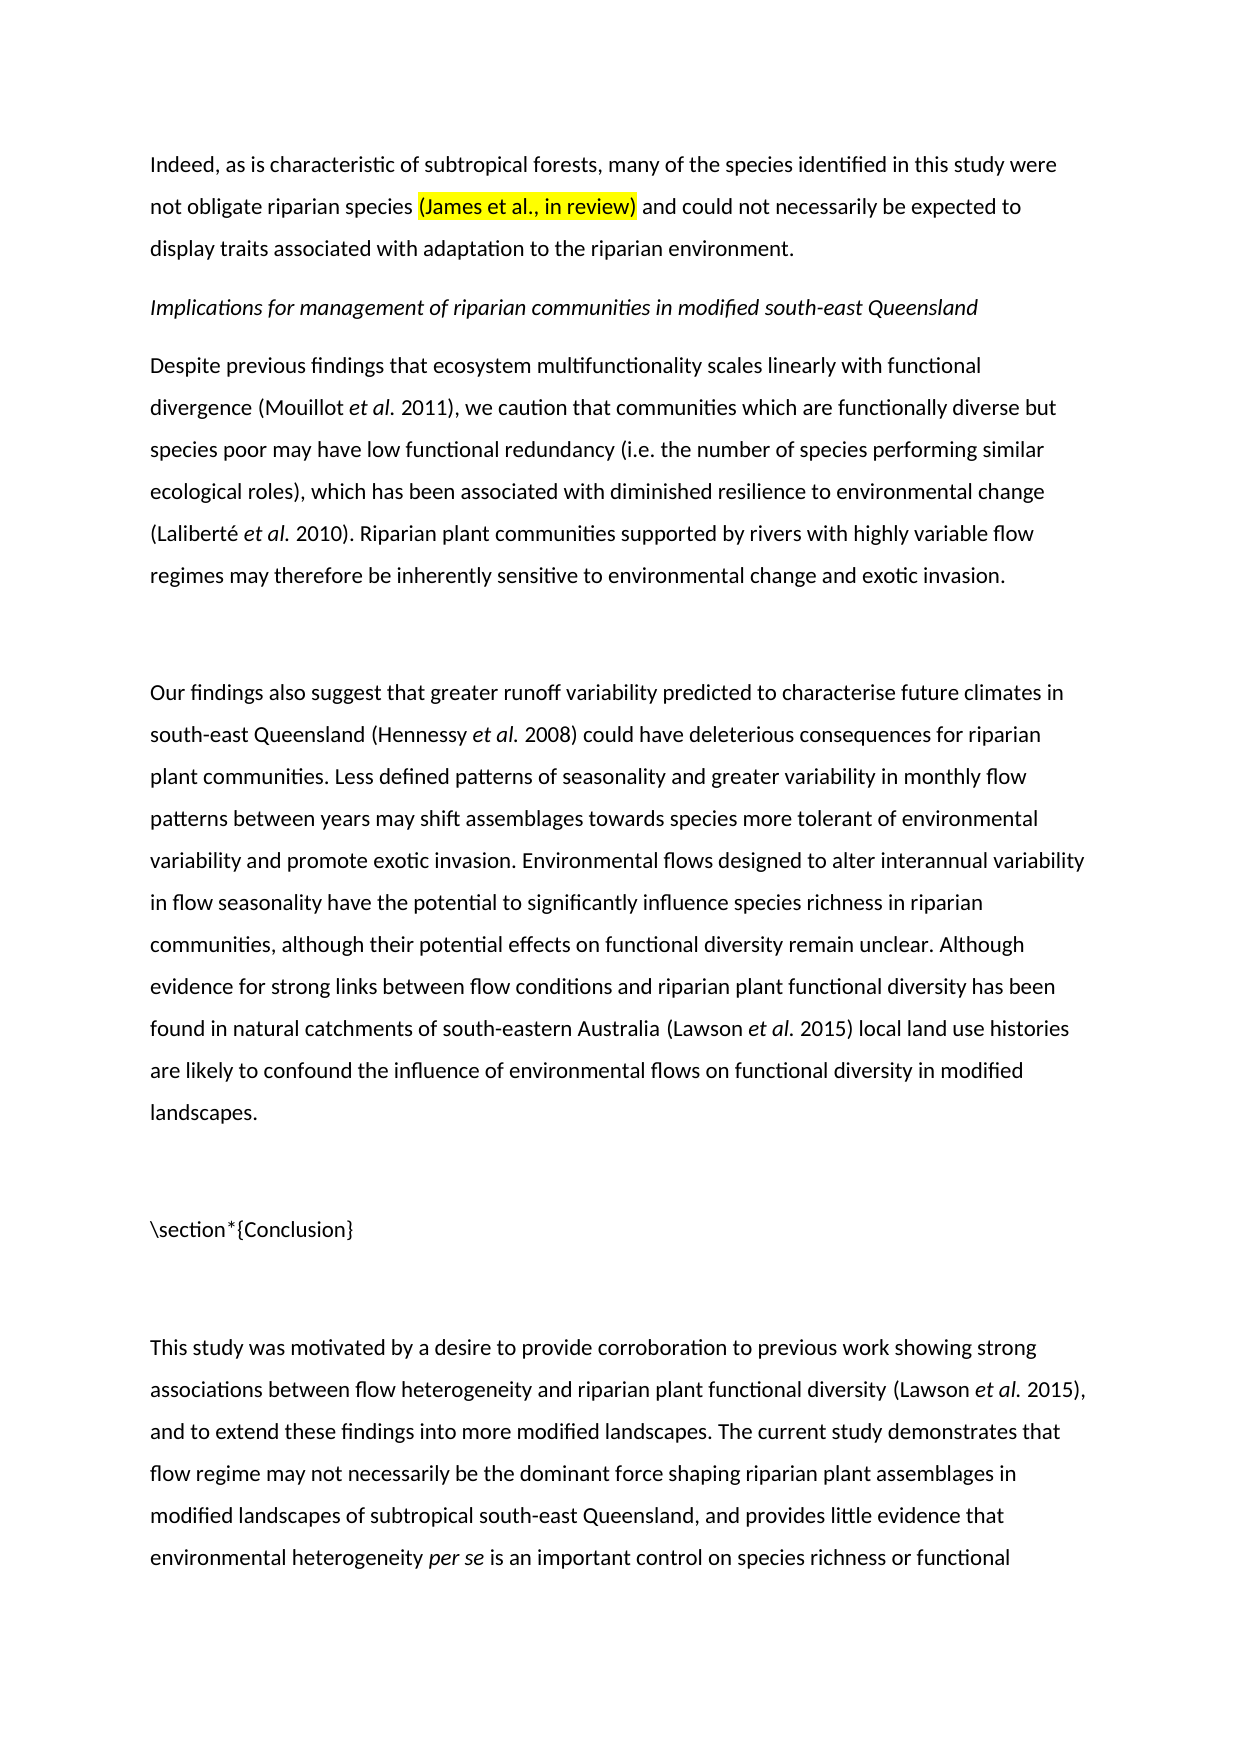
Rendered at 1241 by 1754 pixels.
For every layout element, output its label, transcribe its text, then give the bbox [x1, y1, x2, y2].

text Implications for management of riparian communities in modified south-east Queensland [150, 293, 1090, 321]
text Despite previous findings that ecosystem multifunctionality scales linearly with functional divergence (Mouillot et al. 2011), we caution that communities which are functionally diverse but species poor may have low functional redundancy (i.e. the number of species performing similar ecological roles), which has been associated with diminished resilience to environmental change (Laliberté et al. 2010). Riparian plant communities supported by rivers with highly variable flow regimes may therefore be inherently sensitive to environmental change and exotic invasion. [150, 351, 1090, 589]
text Our findings also suggest that greater runoff variability predicted to characterise future climates in south-east Queensland (Hennessy et al. 2008) could have deleterious consequences for riparian plant communities. Less defined patterns of seasonality and greater variability in monthly flow patterns between years may shift assemblages towards species more tolerant of environmental variability and promote exotic invasion. Environmental flows designed to alter interannual variability in flow seasonality have the potential to significantly influence species richness in riparian communities, although their potential effects on functional diversity remain unclear. Although evidence for strong links between flow conditions and riparian plant functional diversity has been found in natural catchments of south-eastern Australia (Lawson et al. 2015) local land use histories are likely to confound the influence of environmental flows on functional diversity in modified landscapes. [150, 678, 1090, 1126]
text \section*{Conclusion} [150, 1216, 1090, 1243]
